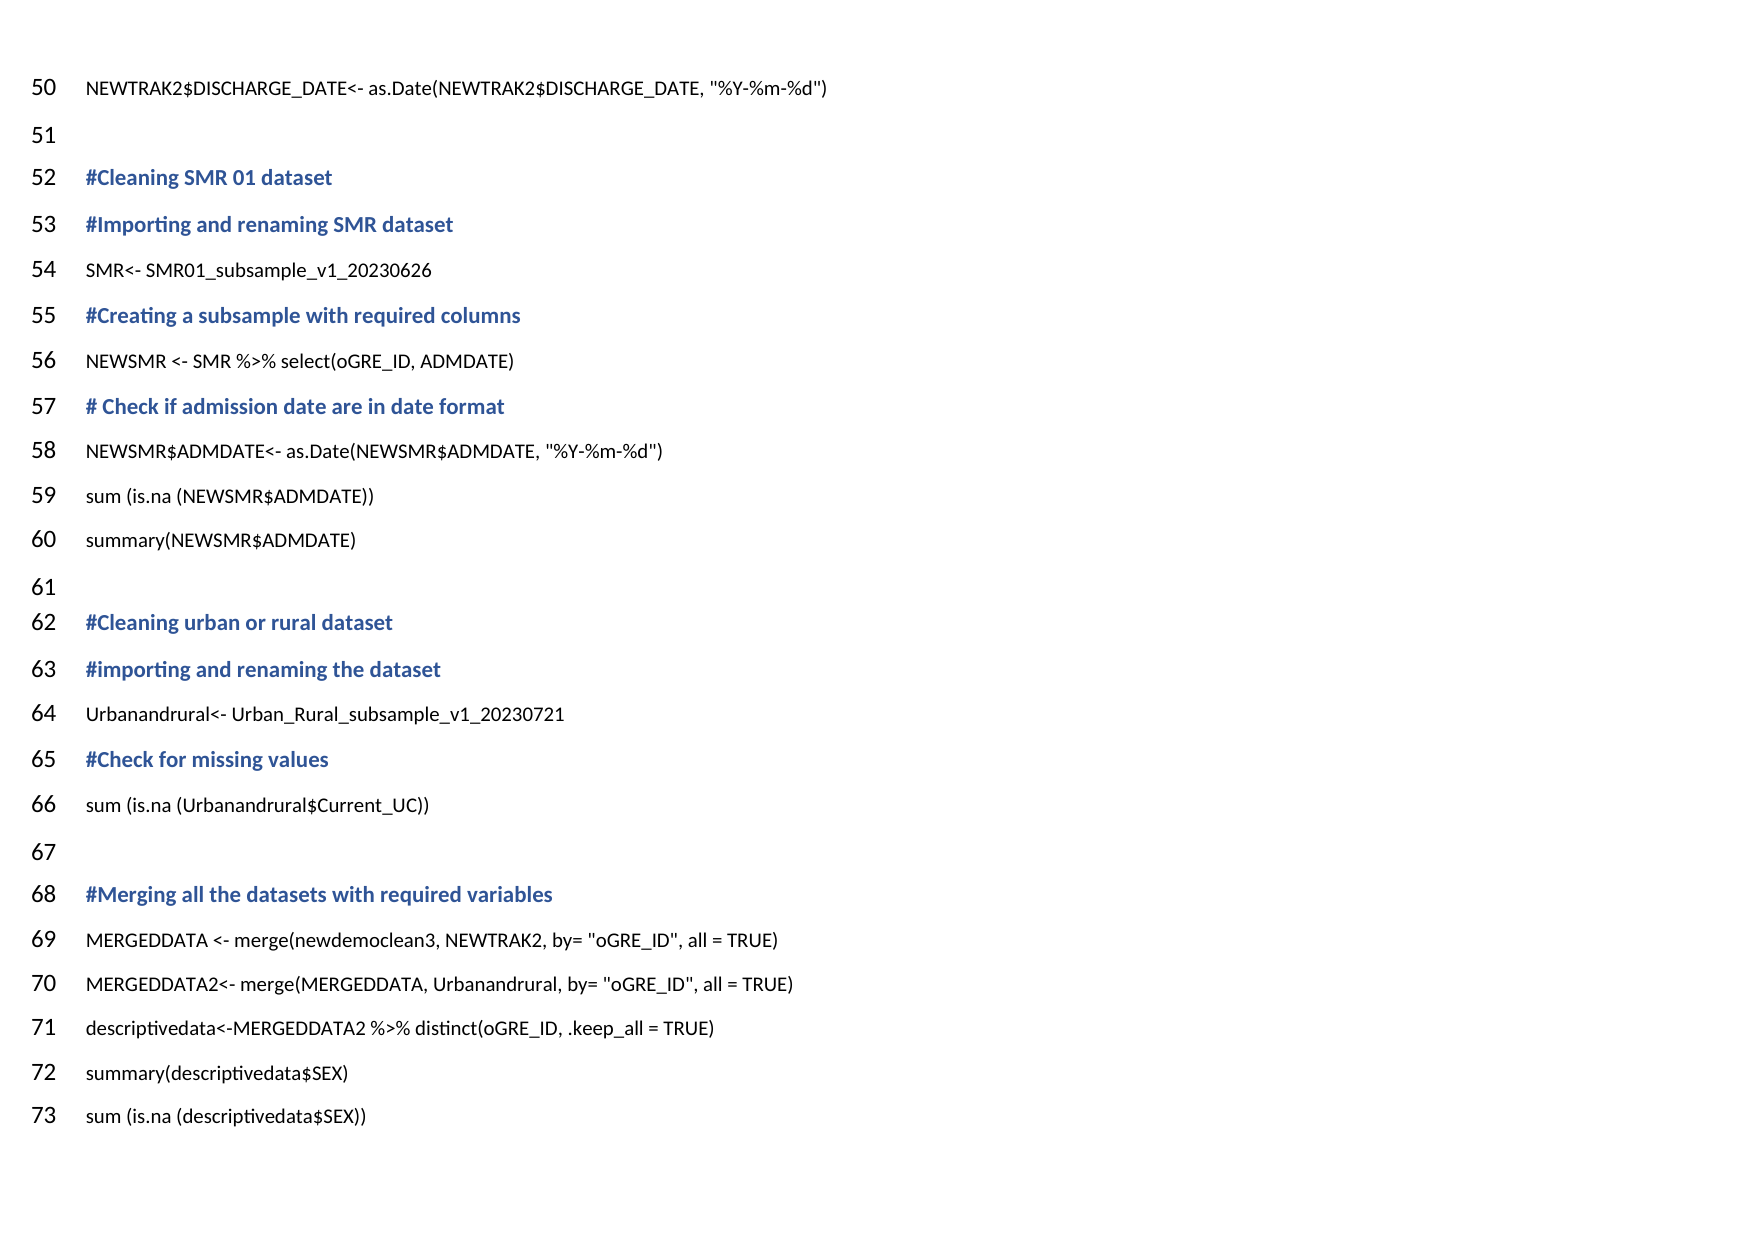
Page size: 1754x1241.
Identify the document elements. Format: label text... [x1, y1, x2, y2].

text #Cleaning SMR 01 dataset [86, 163, 1695, 191]
text SMR<- SMR01_subsample_v1_20230626 [86, 257, 1695, 282]
text #Importing and renaming SMR dataset [86, 210, 1695, 238]
text #Cleaning urban or rural dataset [86, 608, 1695, 636]
text MERGEDDATA <- merge(newdemoclean3, NEWTRAK2, by= "oGRE_ID", all = TRUE) [86, 927, 1695, 953]
text Urbanandrural<- Urban_Rural_subsample_v1_20230721 [86, 702, 1695, 727]
text summary(descriptivedata$SEX) [86, 1060, 1695, 1085]
text #Check for missing values [86, 746, 1695, 774]
text # Check if admission date are in date format [86, 392, 1695, 420]
text NEWSMR <- SMR %>% select(oGRE_ID, ADMDATE) [86, 348, 1695, 373]
text summary(NEWSMR$ADMDATE) [86, 527, 1695, 552]
text descriptivedata<-MERGEDDATA2 %>% distinct(oGRE_ID, .keep_all = TRUE) [86, 1016, 1695, 1041]
text MERGEDDATA2<- merge(MERGEDDATA, Urbanandrural, by= "oGRE_ID", all = TRUE) [86, 972, 1695, 997]
text sum (is.na (NEWSMR$ADMDATE)) [86, 483, 1695, 508]
text #Merging all the datasets with required variables [86, 881, 1695, 909]
text #Creating a subsample with required columns [86, 301, 1695, 329]
text NEWTRAK2$DISCHARGE_DATE<- as.Date(NEWTRAK2$DISCHARGE_DATE, "%Y-%m-%d") [86, 75, 1695, 100]
text sum (is.na (Urbanandrural$Current_UC)) [86, 792, 1695, 818]
text #importing and renaming the dataset [86, 655, 1695, 683]
text sum (is.na (descriptivedata$SEX)) [86, 1104, 1695, 1129]
text NEWSMR$ADMDATE<- as.Date(NEWSMR$ADMDATE, "%Y-%m-%d") [86, 439, 1695, 464]
